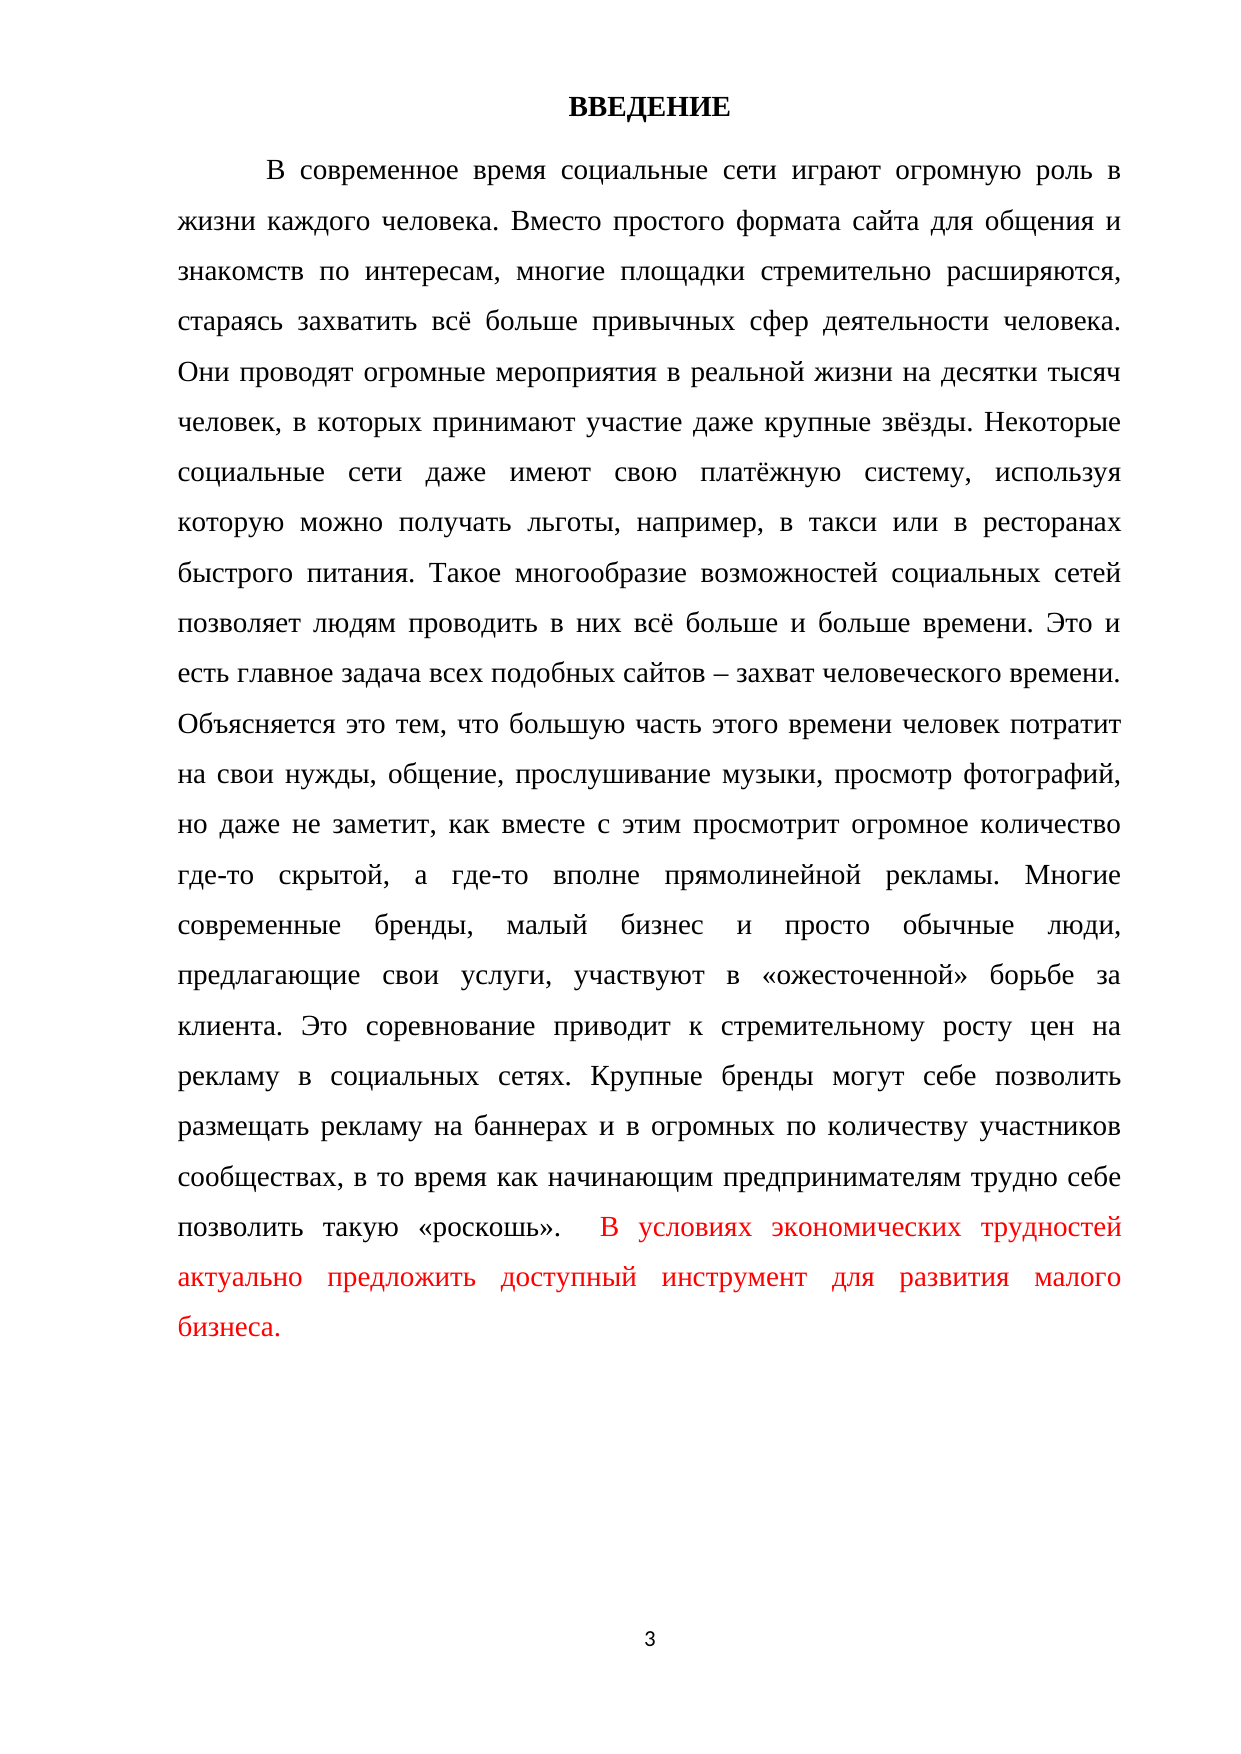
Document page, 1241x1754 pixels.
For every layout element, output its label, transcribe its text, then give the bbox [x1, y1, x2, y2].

text В современное время социальные сети играют огромную роль в жизни каждого человека. Вместо простого формата сайта для общения и знакомств по интересам, многие площадки стремительно расширяются, стараясь захватить всё больше привычных сфер деятельности человека. Они проводят огромные мероприятия в реальной жизни на десятки тысяч человек, в которых принимают участие даже крупные звёзды. Некоторые социальные сети даже имеют свою платёжную систему, используя которую можно получать льготы, например, в такси или в ресторанах быстрого питания. Такое многообразие возможностей социальных сетей позволяет людям проводить в них всё больше и больше времени. Это и есть главное задача всех подобных сайтов – захват человеческого времени. Объясняется это тем, что большую часть этого времени человек потратит на свои нужды, общение, прослушивание музыки, просмотр фотографий, но даже не заметит, как вместе с этим просмотрит огромное количество где-то скрытой, а где-то вполне прямолинейной рекламы. Многие современные бренды, малый бизнес и просто обычные люди, предлагающие свои услуги, участвуют в «ожесточенной» борьбе за клиента. Это соревнование приводит к стремительному росту цен на рекламу в социальных сетях. Крупные бренды могут себе позволить размещать рекламу на баннерах и в огромных по количеству участников сообществах, в то время как начинающим предпринимателям трудно себе позволить такую «роскошь». В условиях экономических трудностей актуально предложить доступный инструмент для развития малого бизнеса. [177, 152, 1122, 1343]
subtitle ВВЕДЕНИЕ [177, 89, 1122, 122]
